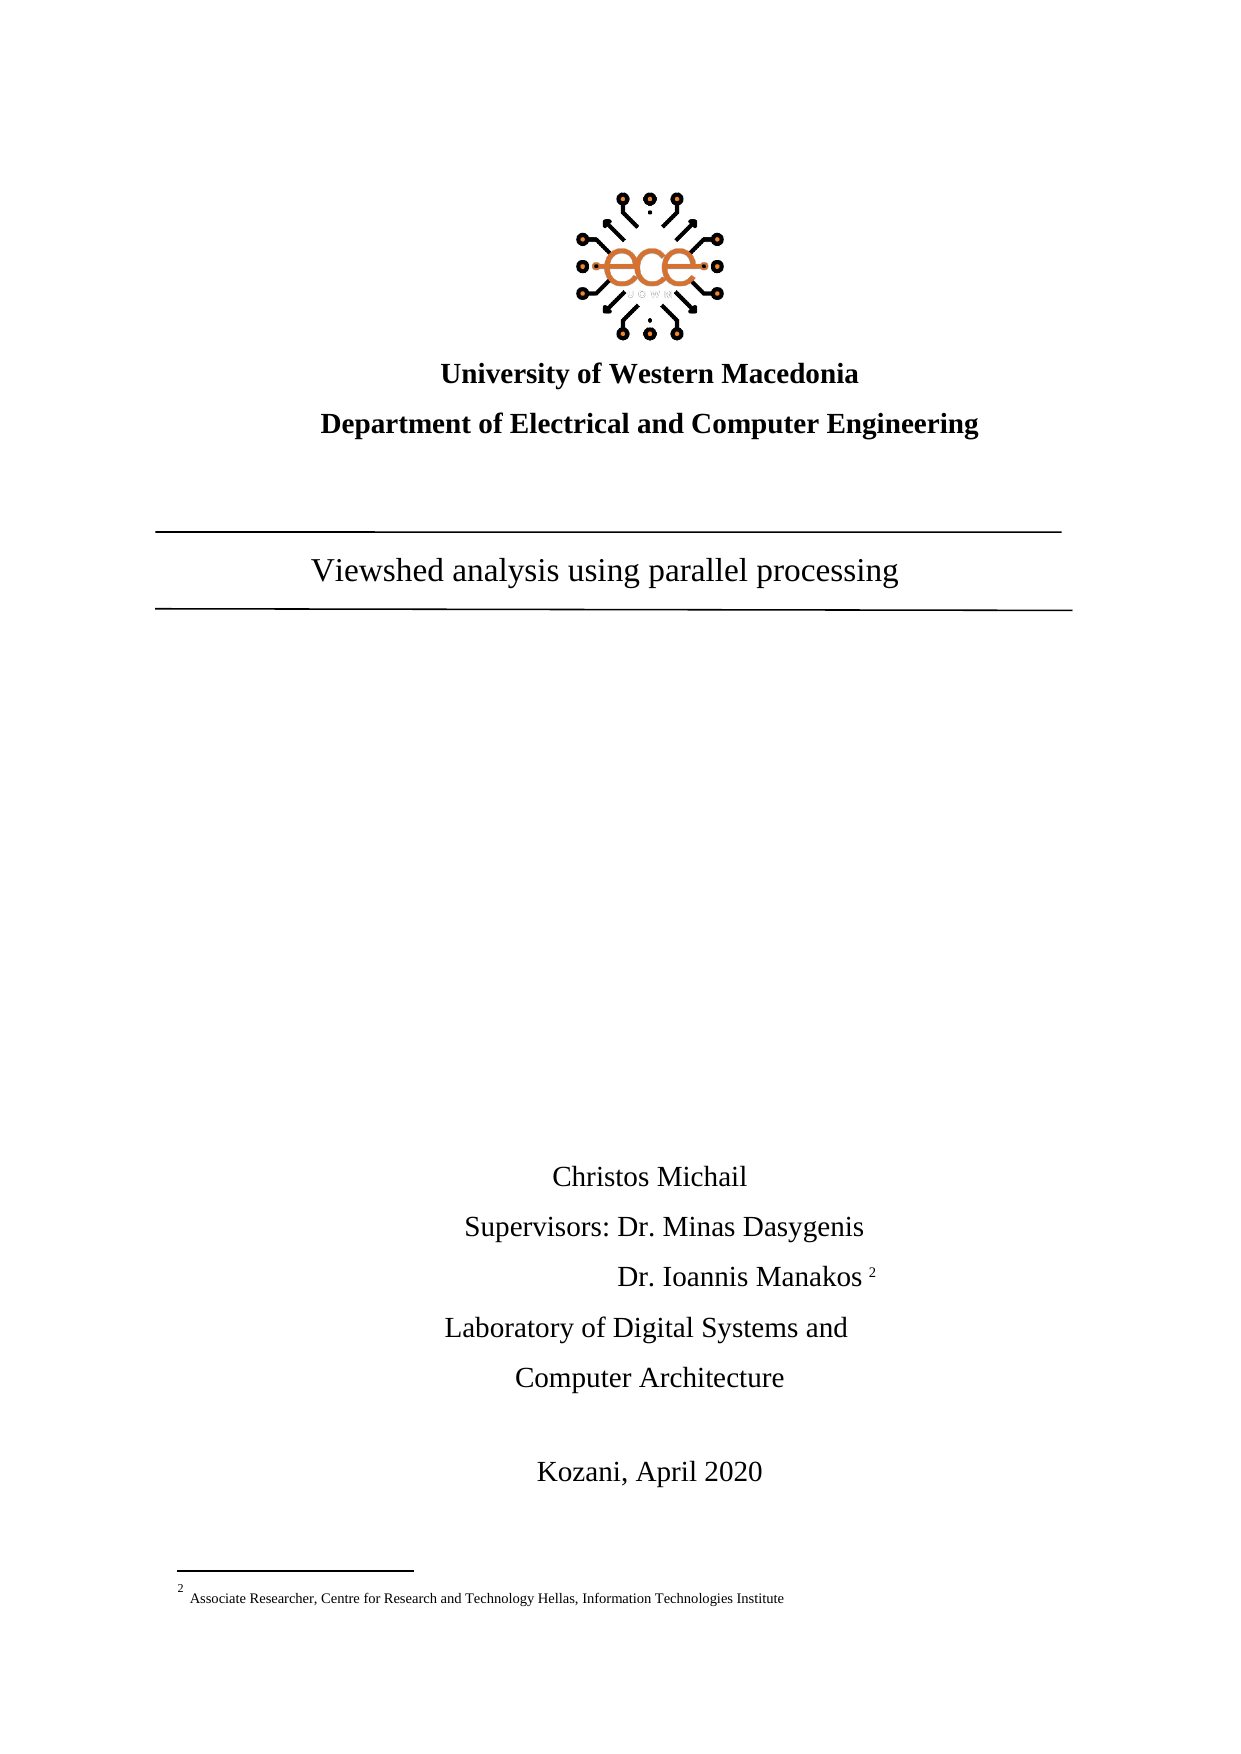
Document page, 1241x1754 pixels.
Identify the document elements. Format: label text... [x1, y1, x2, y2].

text Dr. Ioannis Manakos [177, 1259, 1122, 1293]
text Department of Electrical and Computer Engineering [177, 407, 1122, 440]
text Computer Architecture [177, 1360, 1122, 1394]
text Christos Michail [177, 1159, 1122, 1192]
text University of Western Macedonia [177, 356, 1122, 390]
text Kozani, April 2020 [177, 1454, 1122, 1487]
text Supervisors: Dr. Minas Dasygenis [177, 1209, 1122, 1243]
picture [574, 190, 726, 342]
text Laboratory of Digital Systems and [177, 1310, 1122, 1343]
text Viewshed analysis using parallel processing [177, 550, 1122, 589]
